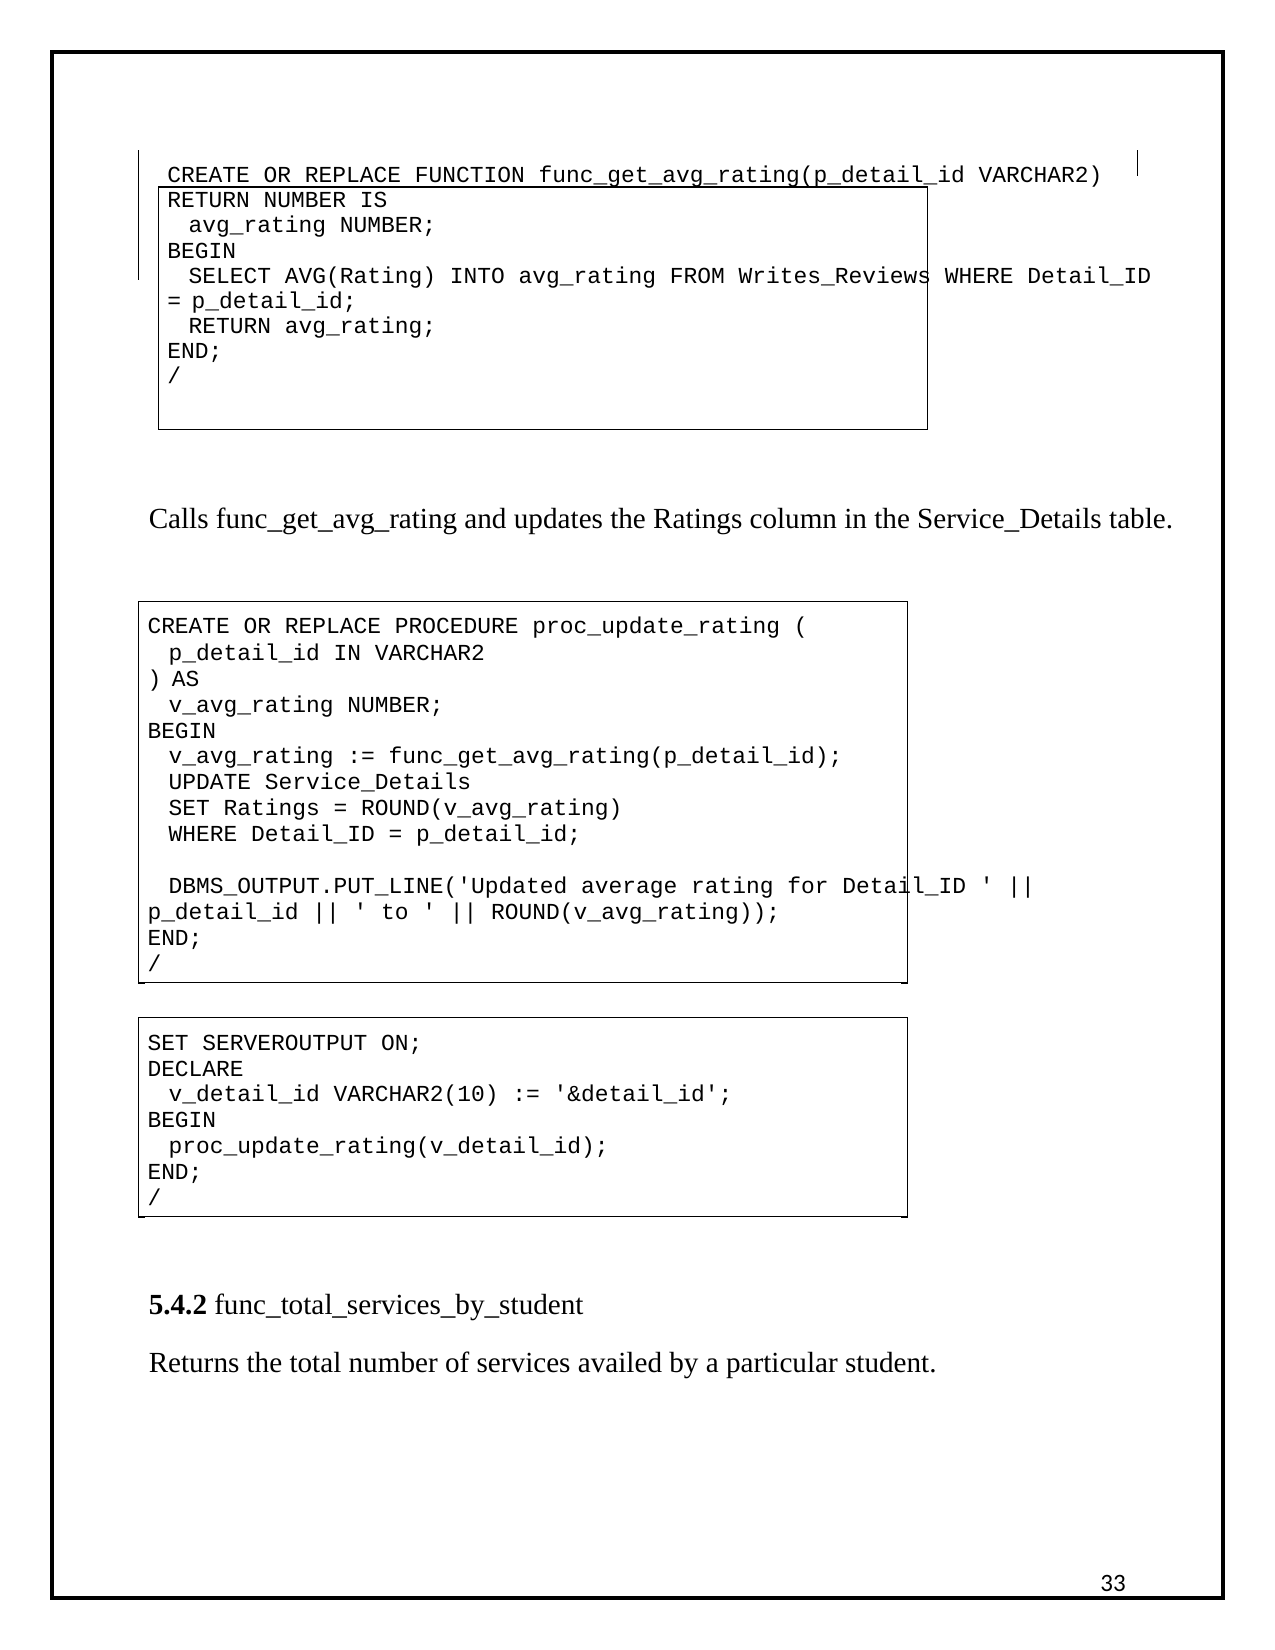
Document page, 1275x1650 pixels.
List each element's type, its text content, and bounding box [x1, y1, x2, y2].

text Returns the total number of services availed by a particular student. [148, 1345, 1270, 1379]
text 5.4.2 func_total_services_by_student [148, 1287, 1270, 1320]
text Calls func_get_avg_rating and updates the Ratings column in the Service_Details table. [148, 501, 1174, 535]
